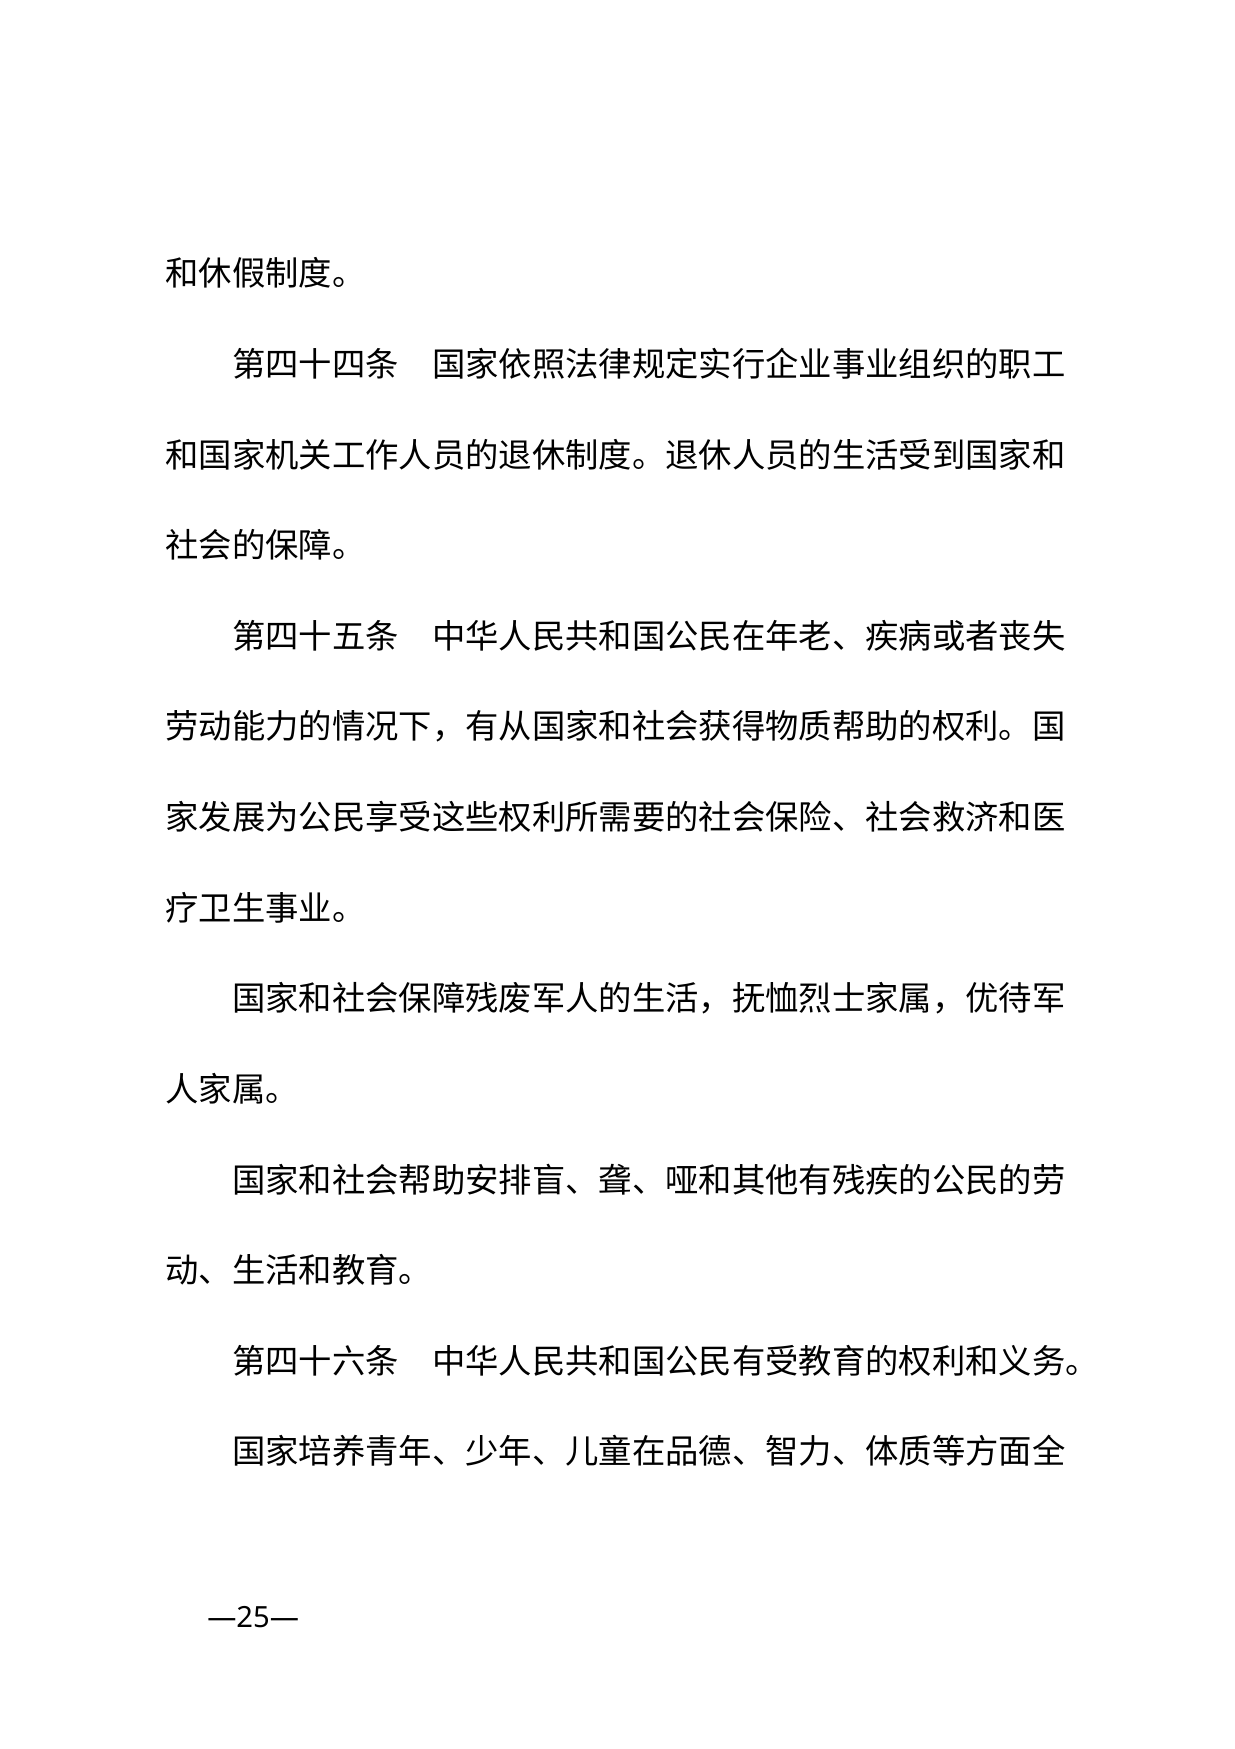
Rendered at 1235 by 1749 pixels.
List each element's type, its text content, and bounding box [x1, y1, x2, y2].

text 第四十四条 国家依照法律规定实行企业事业组织的职工和国家机关工作人员的退休制度。退休人员的生活受到国家和社会的保障。 [165, 317, 1087, 588]
text 国家和社会保障残废军人的生活，抚恤烈士家属，优待军人家属。 [165, 951, 1087, 1132]
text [165, 1404, 1087, 1495]
text 国家和社会帮助安排盲、聋、哑和其他有残疾的公民的劳动、生活和教育。 [165, 1132, 1087, 1313]
text 第四十六条 中华人民共和国公民有受教育的权利和义务。 [165, 1313, 1087, 1404]
text 第四十五条 中华人民共和国公民在年老、疾病或者丧失劳动能力的情况下，有从国家和社会获得物质帮助的权利。国家发展为公民享受这些权利所需要的社会保险、社会救济和医疗卫生事业。 [165, 588, 1087, 951]
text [165, 226, 1087, 317]
